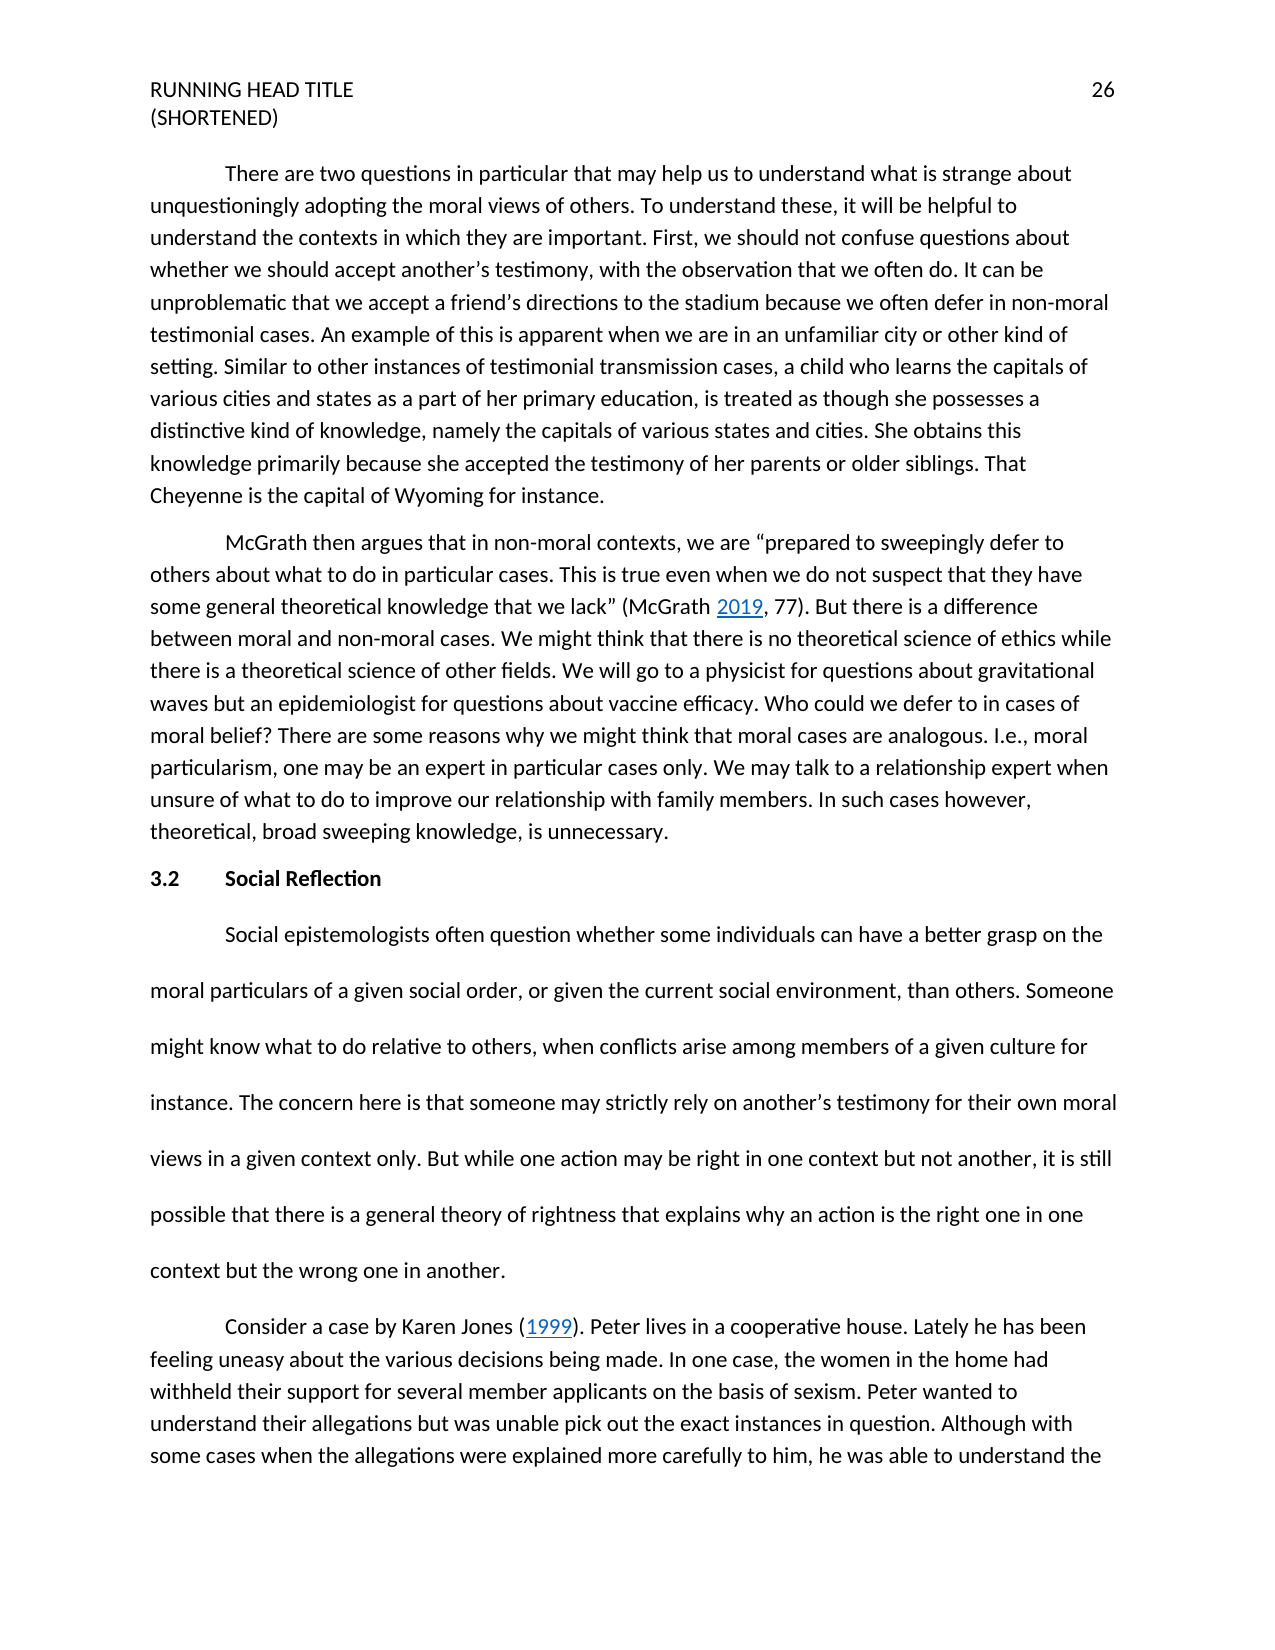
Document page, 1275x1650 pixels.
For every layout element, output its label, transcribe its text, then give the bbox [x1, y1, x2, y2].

text McGrath then argues that in non-moral contexts, we are “prepared to sweepingly defer to others about what to do in particular cases. This is true even when we do not suspect that they have some general theoretical knowledge that we lack” (McGrath 2019, 77). But there is a difference between moral and non-moral cases. We might think that there is no theoretical science of ethics while there is a theoretical science of other fields. We will go to a physicist for questions about gravitational waves but an epidemiologist for questions about vaccine efficacy. Who could we defer to in cases of moral belief? There are some reasons why we might think that moral cases are analogous. I.e., moral particularism, one may be an expert in particular cases only. We may talk to a relationship expert when unsure of what to do to improve our relationship with family members. In such cases however, theoretical, broad sweeping knowledge, is unnecessary. [150, 528, 1125, 845]
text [150, 1312, 1125, 1469]
subtitle 3.2 Social Reflection [150, 864, 1125, 892]
text There are two questions in particular that may help us to understand what is strange about unquestioningly adopting the moral views of others. To understand these, it will be helpful to understand the contexts in which they are important. First, we should not confuse questions about whether we should accept another’s testimony, with the observation that we often do. It can be unproblematic that we accept a friend’s directions to the stadium because we often defer in non-moral testimonial cases. An example of this is apparent when we are in an unfamiliar city or other kind of setting. Similar to other instances of testimonial transmission cases, a child who learns the capitals of various cities and states as a part of her primary education, is treated as though she possesses a distinctive kind of knowledge, namely the capitals of various states and cities. She obtains this knowledge primarily because she accepted the testimony of her parents or older siblings. That Cheyenne is the capital of Wyoming for instance. [150, 159, 1125, 509]
